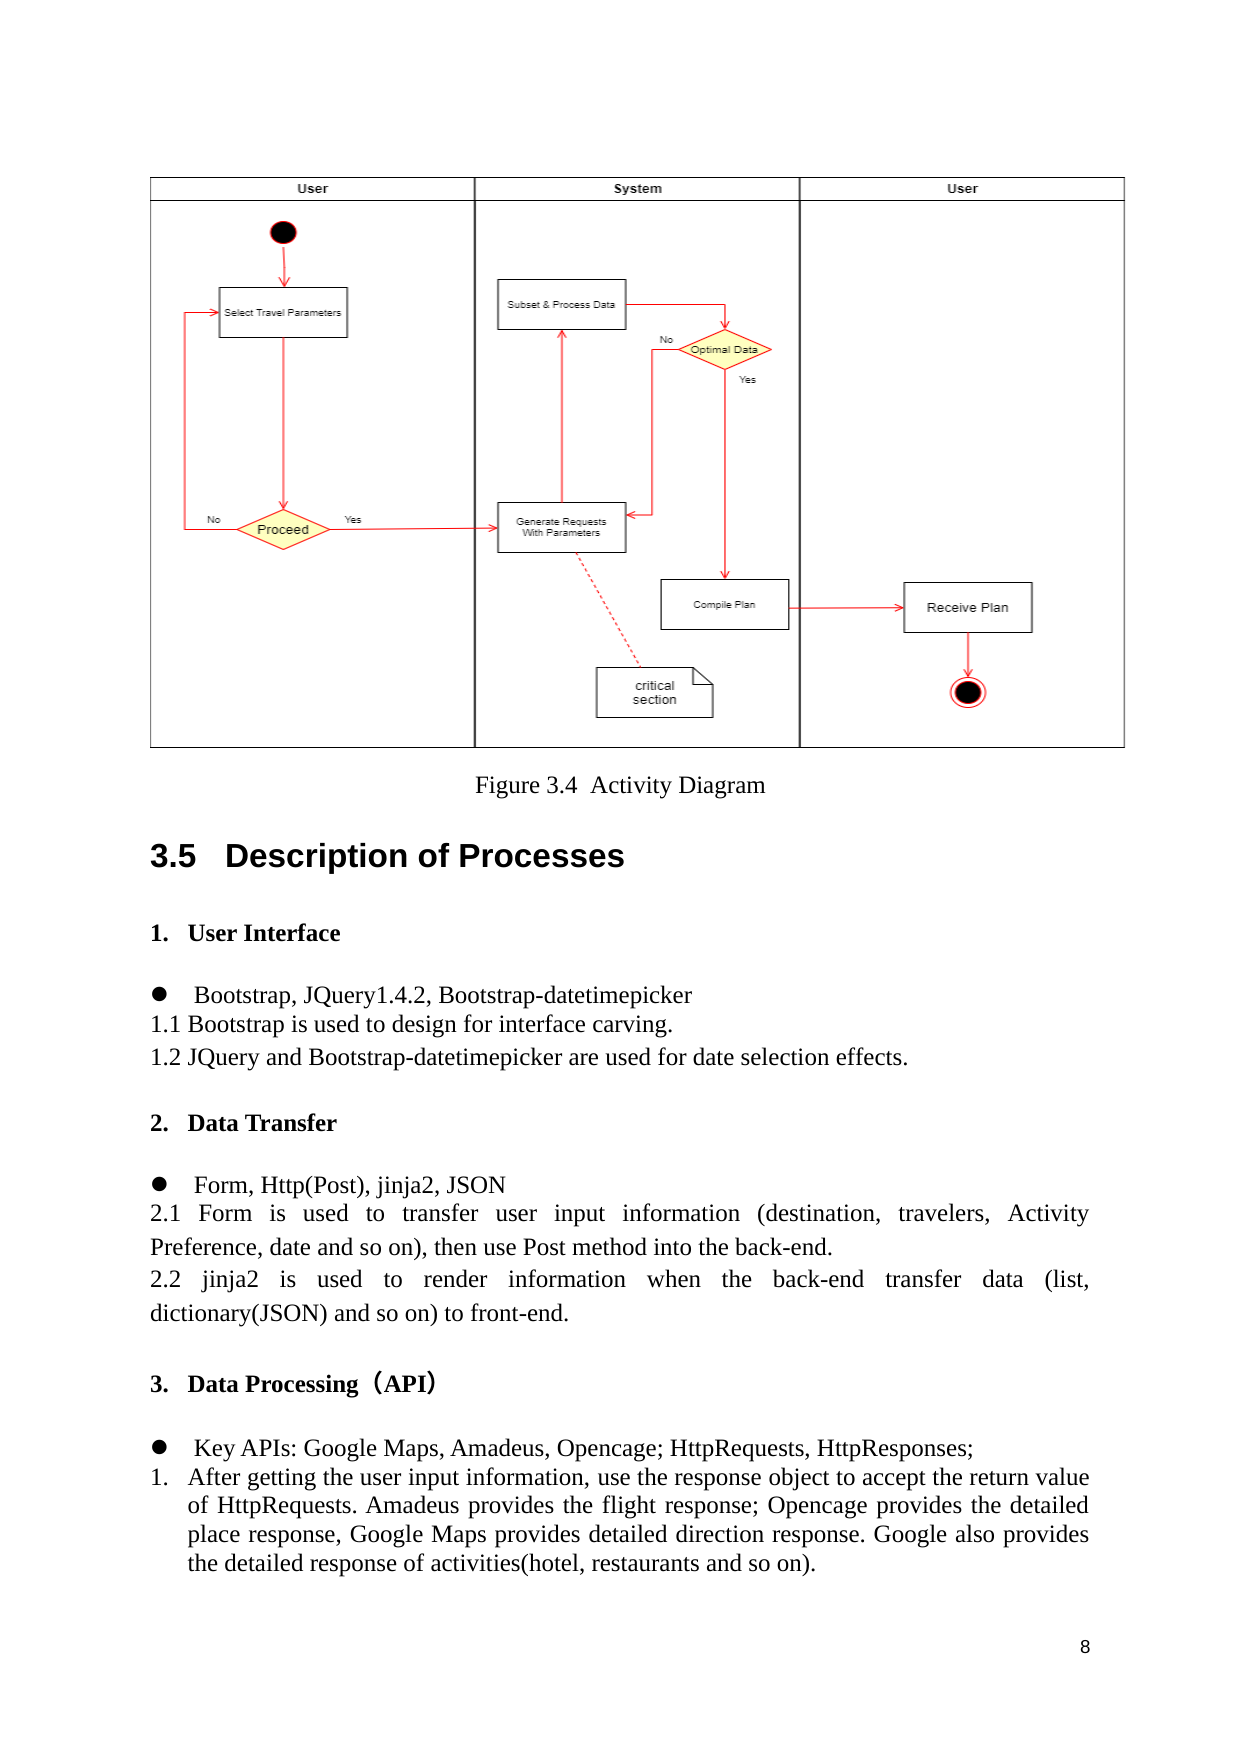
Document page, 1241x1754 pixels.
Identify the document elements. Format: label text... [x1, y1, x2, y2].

text 2.2 jinja2 is used to render information when the back-end transfer data (list, dictionary(JSON) and so on) to front-end. [150, 1264, 1090, 1326]
text 2.1 Form is used to transfer user input information (destination, travelers, Activity Preference, date and so on), then use Post method into the back-end. [150, 1198, 1090, 1260]
list User Interface [150, 918, 1090, 947]
list Bootstrap, JQuery1.4.2, Bootstrap-datetimepicker [150, 980, 1090, 1009]
text 1.1 Bootstrap is used to design for interface carving. [150, 1009, 1090, 1038]
list After getting the user input information, use the response object to accept the return value of HttpRequests. Amadeus provides the flight response; Opencage provides the detailed place response, Google Maps provides detailed direction response. Google also provides the detailed response of activities(hotel, restaurants and so on). [150, 1462, 1090, 1577]
list Data Transfer [150, 1108, 1090, 1137]
text 1.2 JQuery and Bootstrap-datetimepicker are used for date selection effects. [150, 1042, 1090, 1071]
text Figure 3.4 Activity Diagram [150, 748, 1090, 798]
list Data Processing（API） [150, 1364, 1090, 1400]
list Form, Http(Post), jinja2, JSON [150, 1170, 1090, 1198]
list Description of Processes [150, 836, 1090, 874]
list Key APIs: Google Maps, Amadeus, Opencage; HttpRequests, HttpResponses; [150, 1433, 1090, 1462]
picture [150, 177, 1125, 748]
